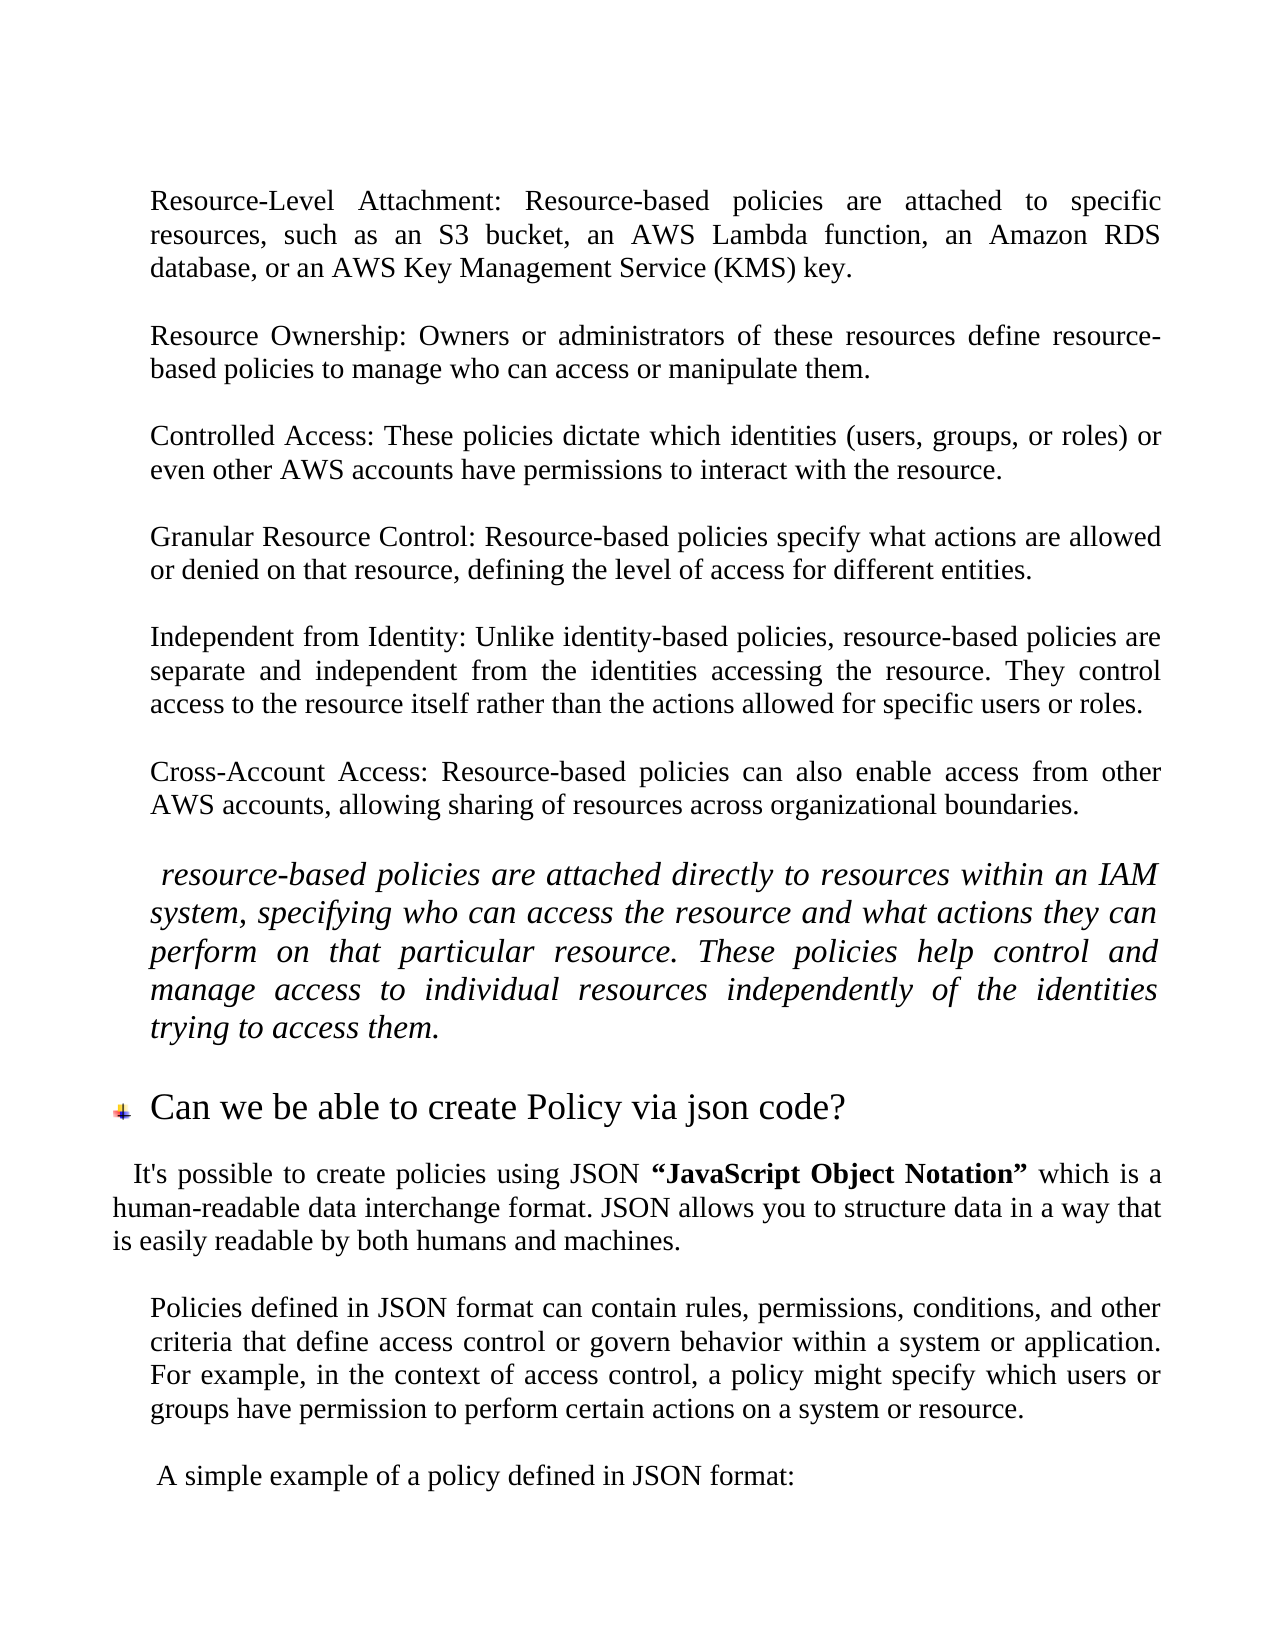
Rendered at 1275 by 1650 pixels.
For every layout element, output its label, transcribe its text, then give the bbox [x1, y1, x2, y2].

list Policies defined in JSON format can contain rules, permissions, conditions, and other criteria that define access control or govern behavior within a system or application. For example, in the context of access control, a policy might specify which users or groups have permission to perform certain actions on a system or resource. [150, 1290, 1162, 1424]
list Granular Resource Control: Resource-based policies specify what actions are allowed or denied on that resource, defining the level of access for different entities. [150, 519, 1162, 586]
list resource-based policies are attached directly to resources within an IAM system, specifying who can access the resource and what actions they can perform on that particular resource. These policies help control and manage access to individual resources independently of the identities trying to access them. [150, 854, 1162, 1046]
list Resource-Level Attachment: Resource-based policies are attached to specific resources, such as an S3 bucket, an AWS Lambda function, an Amazon RDS database, or an AWS Key Management Service (KMS) key. [150, 183, 1162, 284]
text A simple example of a policy defined in JSON format: [112, 1458, 1162, 1492]
list Independent from Identity: Unlike identity-based policies, resource-based policies are separate and independent from the identities accessing the resource. They control access to the resource itself rather than the actions allowed for specific users or roles. [150, 619, 1162, 720]
list Cross-Account Access: Resource-based policies can also enable access from other AWS accounts, allowing sharing of resources across organizational boundaries. [150, 754, 1162, 821]
list Resource Ownership: Owners or administrators of these resources define resource-based policies to manage who can access or manipulate them. [150, 318, 1162, 385]
list Can we be able to create Policy via json code? [112, 1084, 1162, 1127]
list Controlled Access: These policies dictate which identities (users, groups, or roles) or even other AWS accounts have permissions to interact with the resource. [150, 418, 1162, 485]
picture [113, 1102, 131, 1120]
text It's possible to create policies using JSON “JavaScript Object Notation” which is a human-readable data interchange format. JSON allows you to structure data in a way that is easily readable by both humans and machines. [112, 1156, 1162, 1257]
